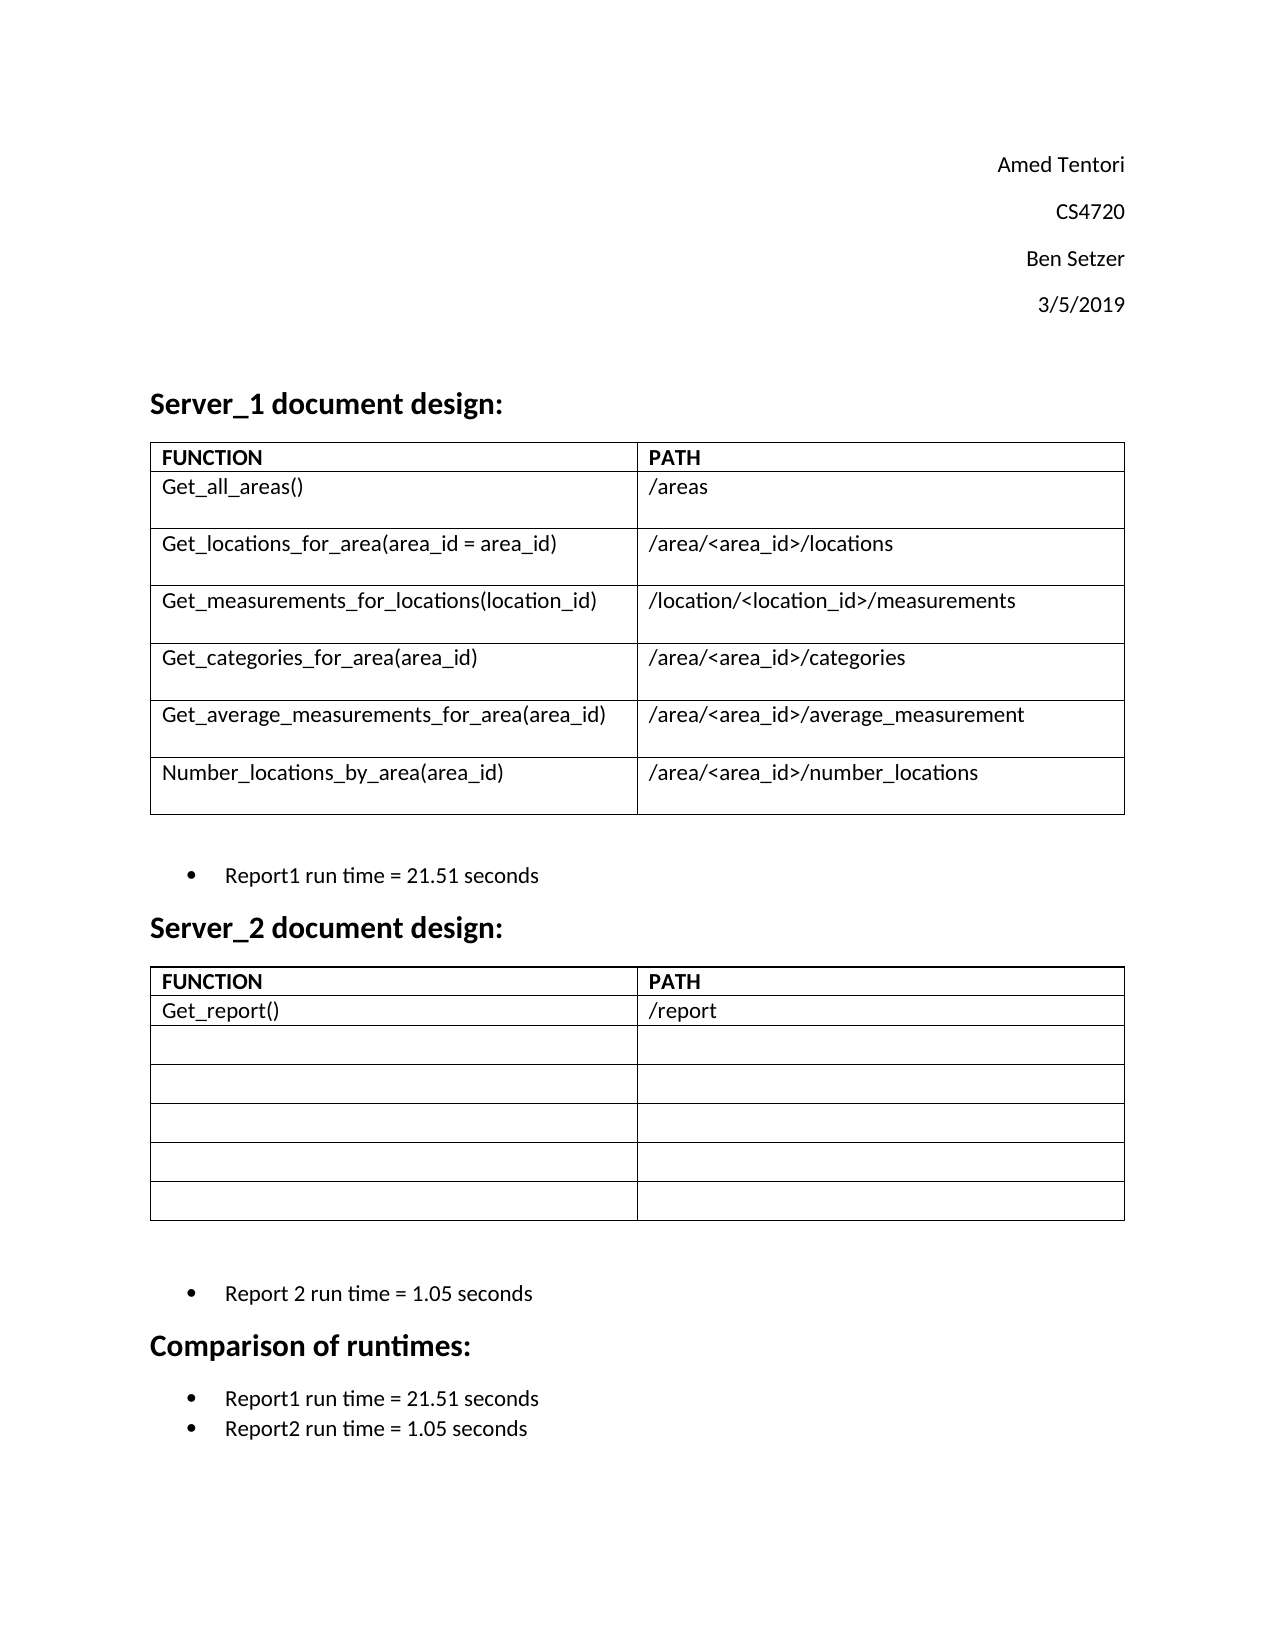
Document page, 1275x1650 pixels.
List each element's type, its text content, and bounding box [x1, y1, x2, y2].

text Amed Tentori [150, 150, 1125, 178]
table_cell [151, 1065, 637, 1103]
table_cell [638, 1143, 1124, 1181]
table_cell [638, 1065, 1124, 1103]
table_cell Get_all_areas() [151, 472, 637, 528]
table_cell Get_average_measurements_for_area(area_id) [151, 701, 637, 757]
table_header FUNCTION [151, 443, 637, 471]
table_cell [151, 1143, 637, 1181]
list Report1 run time = 21.51 seconds [187, 862, 1125, 890]
table_cell [151, 1104, 637, 1142]
text Server_2 document design: [150, 908, 1125, 947]
table_cell /areas [638, 472, 1124, 528]
table_cell Get_categories_for_area(area_id) [151, 644, 637, 699]
table_cell /location/<location_id>/measurements [638, 586, 1124, 642]
text 3/5/2019 [150, 291, 1125, 319]
table_cell Number_locations_by_area(area_id) [151, 758, 637, 814]
text Comparison of runtimes: [150, 1326, 1125, 1364]
table_cell Get_report() [151, 996, 637, 1024]
text Server_1 document design: [150, 384, 1125, 422]
text Ben Setzer [150, 244, 1125, 272]
table_cell [638, 1182, 1124, 1220]
table_cell [638, 1026, 1124, 1064]
table_cell /area/<area_id>/number_locations [638, 758, 1124, 814]
table_header FUNCTION [151, 968, 637, 995]
list Report1 run time = 21.51 seconds [187, 1384, 1125, 1412]
table_cell /report [638, 996, 1124, 1024]
table_cell [151, 1182, 637, 1220]
table_header PATH [638, 443, 1124, 471]
table_cell /area/<area_id>/average_measurement [638, 701, 1124, 757]
table_header PATH [638, 968, 1124, 995]
table_cell /area/<area_id>/locations [638, 529, 1124, 585]
list Report2 run time = 1.05 seconds [187, 1414, 1125, 1442]
list Report 2 run time = 1.05 seconds [187, 1279, 1125, 1307]
table_cell /area/<area_id>/categories [638, 644, 1124, 699]
table_cell [638, 1104, 1124, 1142]
table_cell Get_locations_for_area(area_id = area_id) [151, 529, 637, 585]
table_cell Get_measurements_for_locations(location_id) [151, 586, 637, 642]
text CS4720 [150, 197, 1125, 225]
table_cell [151, 1026, 637, 1064]
